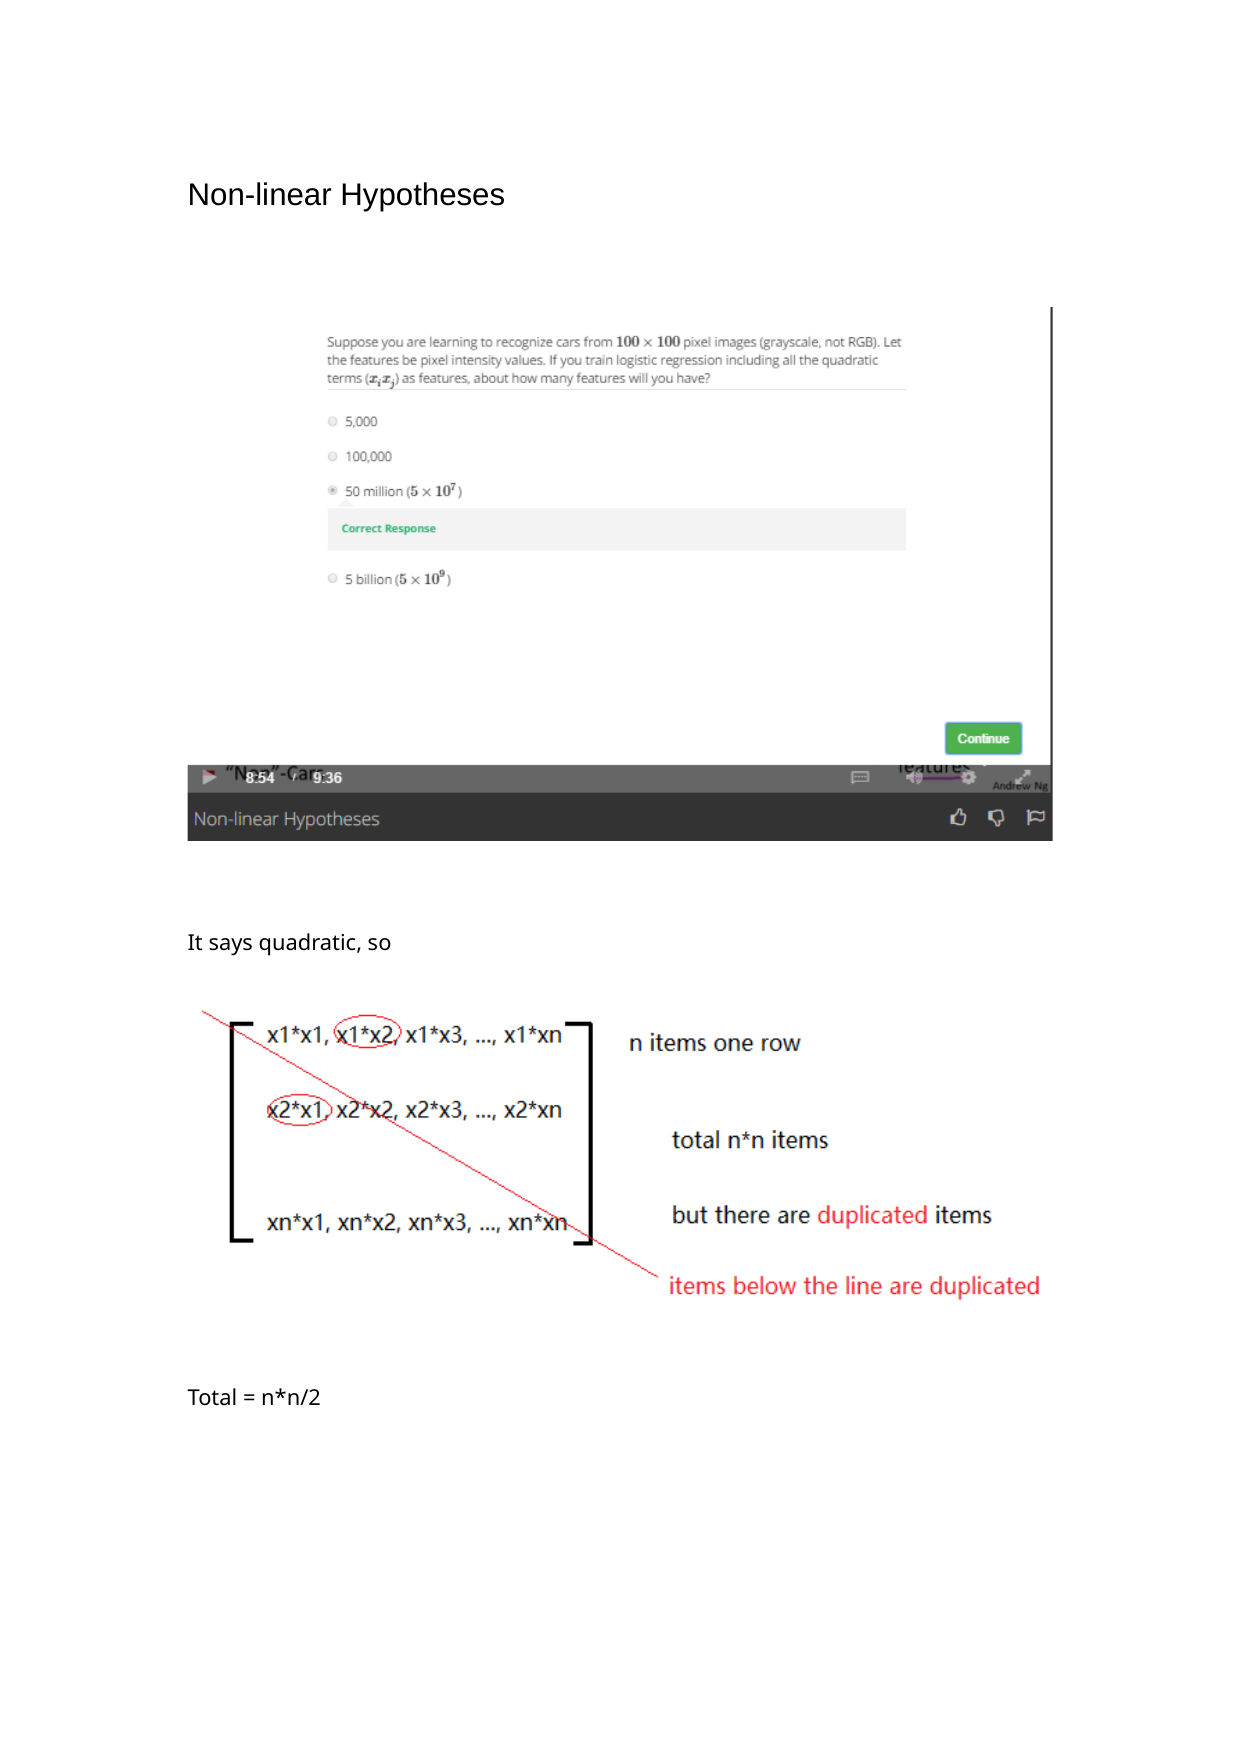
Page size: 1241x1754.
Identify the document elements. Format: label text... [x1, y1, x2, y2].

text Non-linear Hypotheses [187, 162, 1053, 227]
text It says quadratic, so [187, 925, 1053, 958]
picture [187, 990, 1053, 1336]
picture [187, 307, 1053, 841]
text Total = n*n/2 [187, 1380, 1053, 1413]
